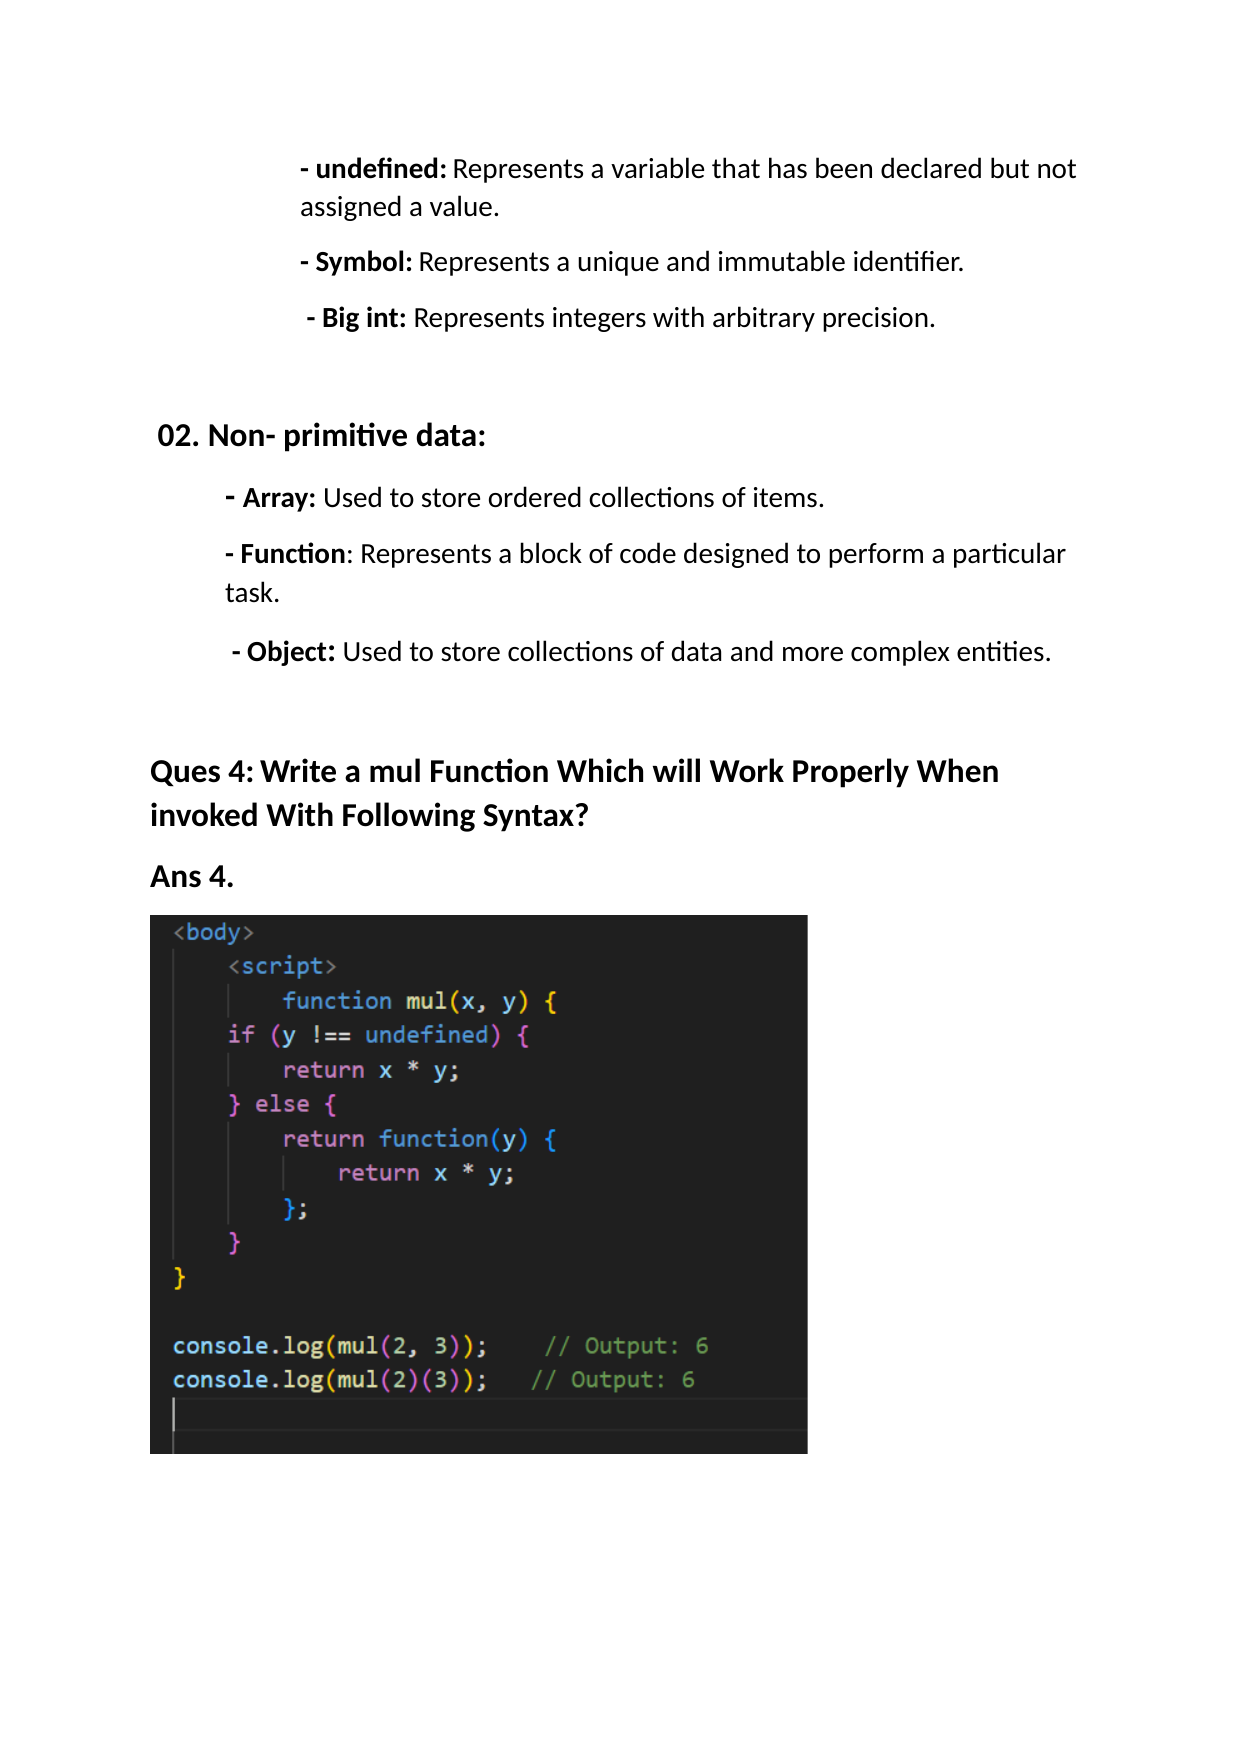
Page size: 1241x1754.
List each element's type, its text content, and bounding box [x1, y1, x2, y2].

picture [150, 915, 808, 1454]
text - Symbol: Represents a unique and immutable identifier. [150, 243, 1090, 279]
text - Object: Used to store collections of data and more complex entities. [150, 629, 1090, 670]
text - Big int: Represents integers with arbitrary precision. [150, 299, 1090, 334]
text - Array: Used to store ordered collections of items. [150, 475, 1090, 516]
text - Function: Represents a block of code designed to perform a particular task. [225, 536, 1090, 610]
text - undefined: Represents a variable that has been declared but not assigned a value. [300, 150, 1090, 224]
text Ans 4. [150, 855, 1090, 896]
text Ques 4: Write a mul Function Which will Work Properly When invoked With Following Syntax? [150, 750, 1090, 835]
text 02. Non- primitive data: [150, 414, 1090, 455]
